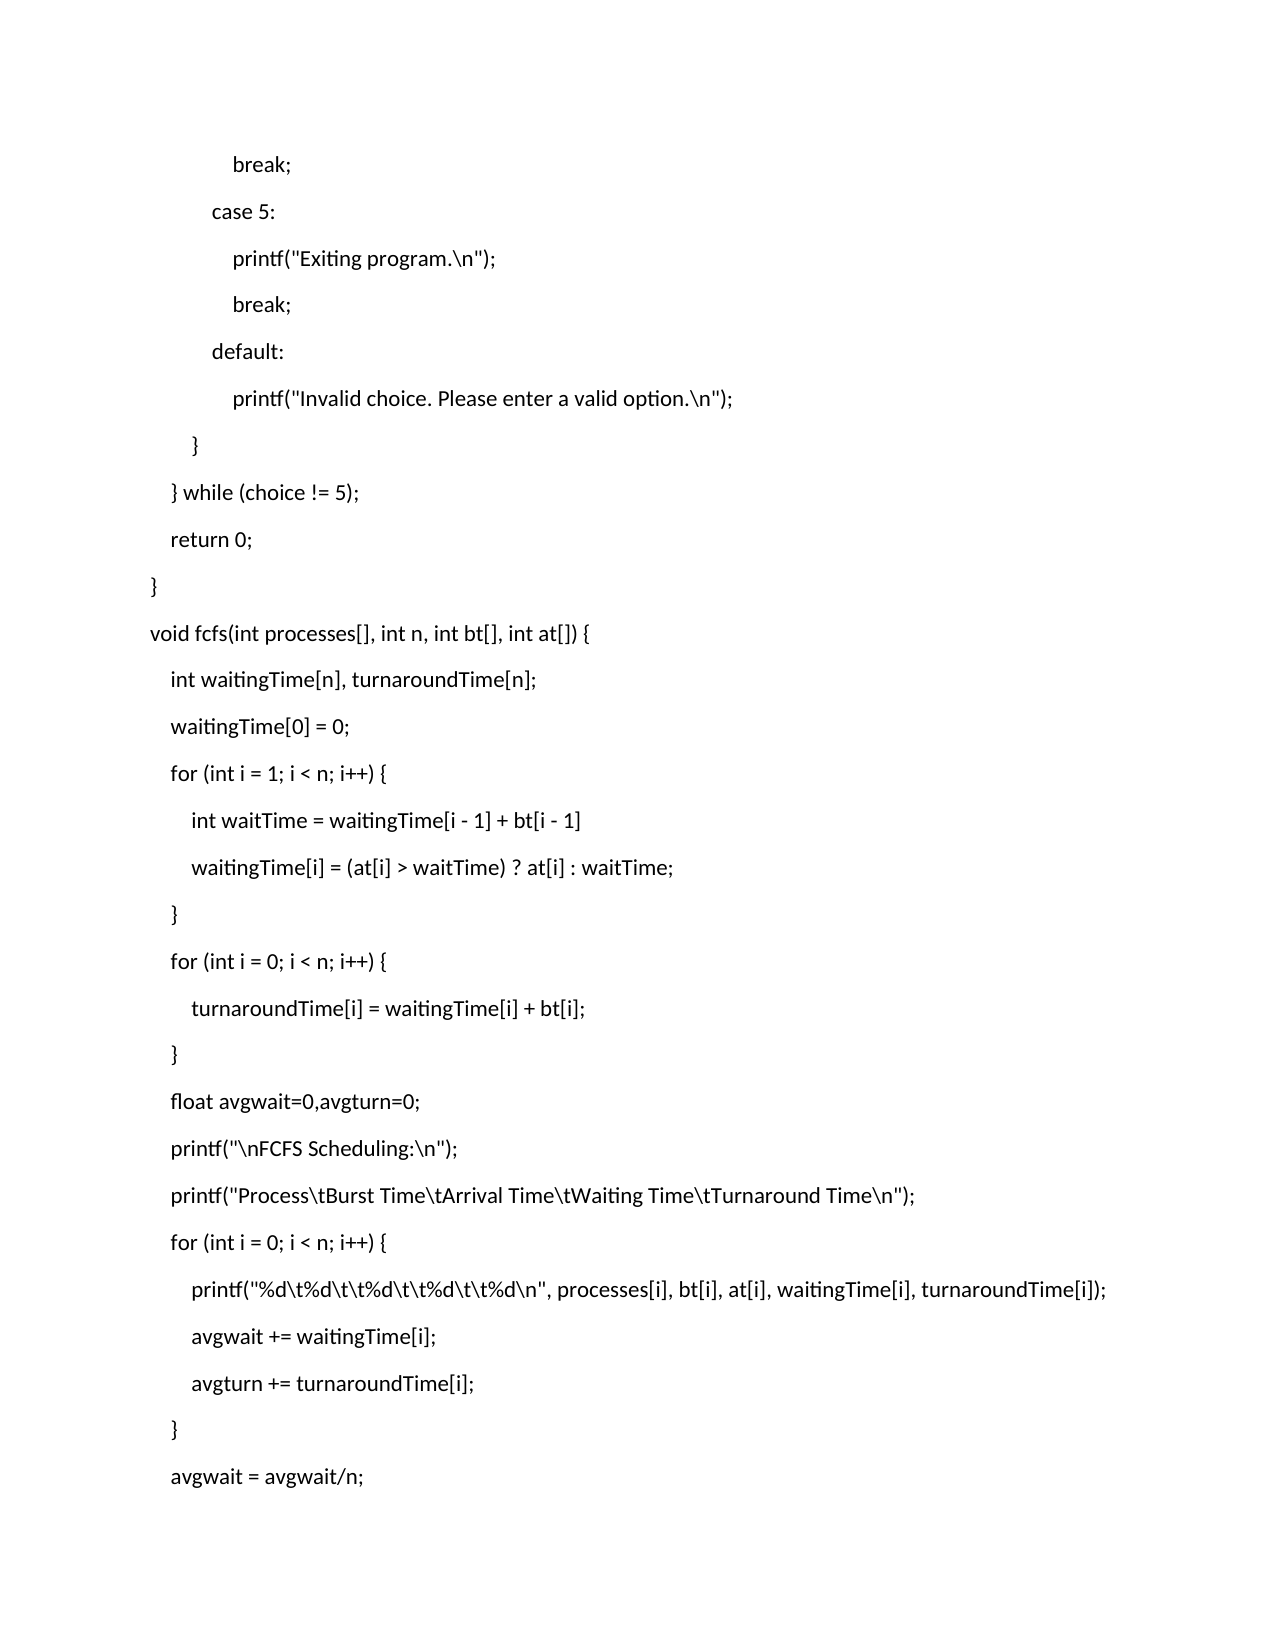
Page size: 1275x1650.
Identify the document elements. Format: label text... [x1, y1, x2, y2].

text break; [150, 291, 1125, 319]
text } [150, 431, 1125, 459]
text int waitingTime[n], turnaroundTime[n]; [150, 666, 1125, 694]
text turnaroundTime[i] = waitingTime[i] + bt[i]; [150, 994, 1125, 1022]
text int waitTime = waitingTime[i - 1] + bt[i - 1] [150, 806, 1125, 834]
text } while (choice != 5); [150, 478, 1125, 506]
text } [150, 1041, 1125, 1069]
text printf("Process\tBurst Time\tArrival Time\tWaiting Time\tTurnaround Time\n"); [150, 1181, 1125, 1209]
text case 5: [150, 197, 1125, 225]
text printf("%d\t%d\t\t%d\t\t%d\t\t%d\n", processes[i], bt[i], at[i], waitingTime[i], turnaroundTime[i]); [150, 1275, 1125, 1303]
text for (int i = 0; i < n; i++) { [150, 1228, 1125, 1256]
text return 0; [150, 525, 1125, 553]
text printf("Exiting program.\n"); [150, 244, 1125, 272]
text printf("\nFCFS Scheduling:\n"); [150, 1134, 1125, 1162]
text break; [150, 150, 1125, 178]
text } [150, 900, 1125, 928]
text } [150, 572, 1125, 600]
text for (int i = 0; i < n; i++) { [150, 947, 1125, 975]
text for (int i = 1; i < n; i++) { [150, 759, 1125, 787]
text avgwait = avgwait/n; [150, 1462, 1125, 1491]
text waitingTime[i] = (at[i] > waitTime) ? at[i] : waitTime; [150, 853, 1125, 881]
text waitingTime[0] = 0; [150, 712, 1125, 741]
text } [150, 1416, 1125, 1444]
text avgwait += waitingTime[i]; [150, 1322, 1125, 1350]
text default: [150, 337, 1125, 366]
text printf("Invalid choice. Please enter a valid option.\n"); [150, 384, 1125, 412]
text avgturn += turnaroundTime[i]; [150, 1369, 1125, 1397]
text float avgwait=0,avgturn=0; [150, 1087, 1125, 1116]
text void fcfs(int processes[], int n, int bt[], int at[]) { [150, 619, 1125, 647]
